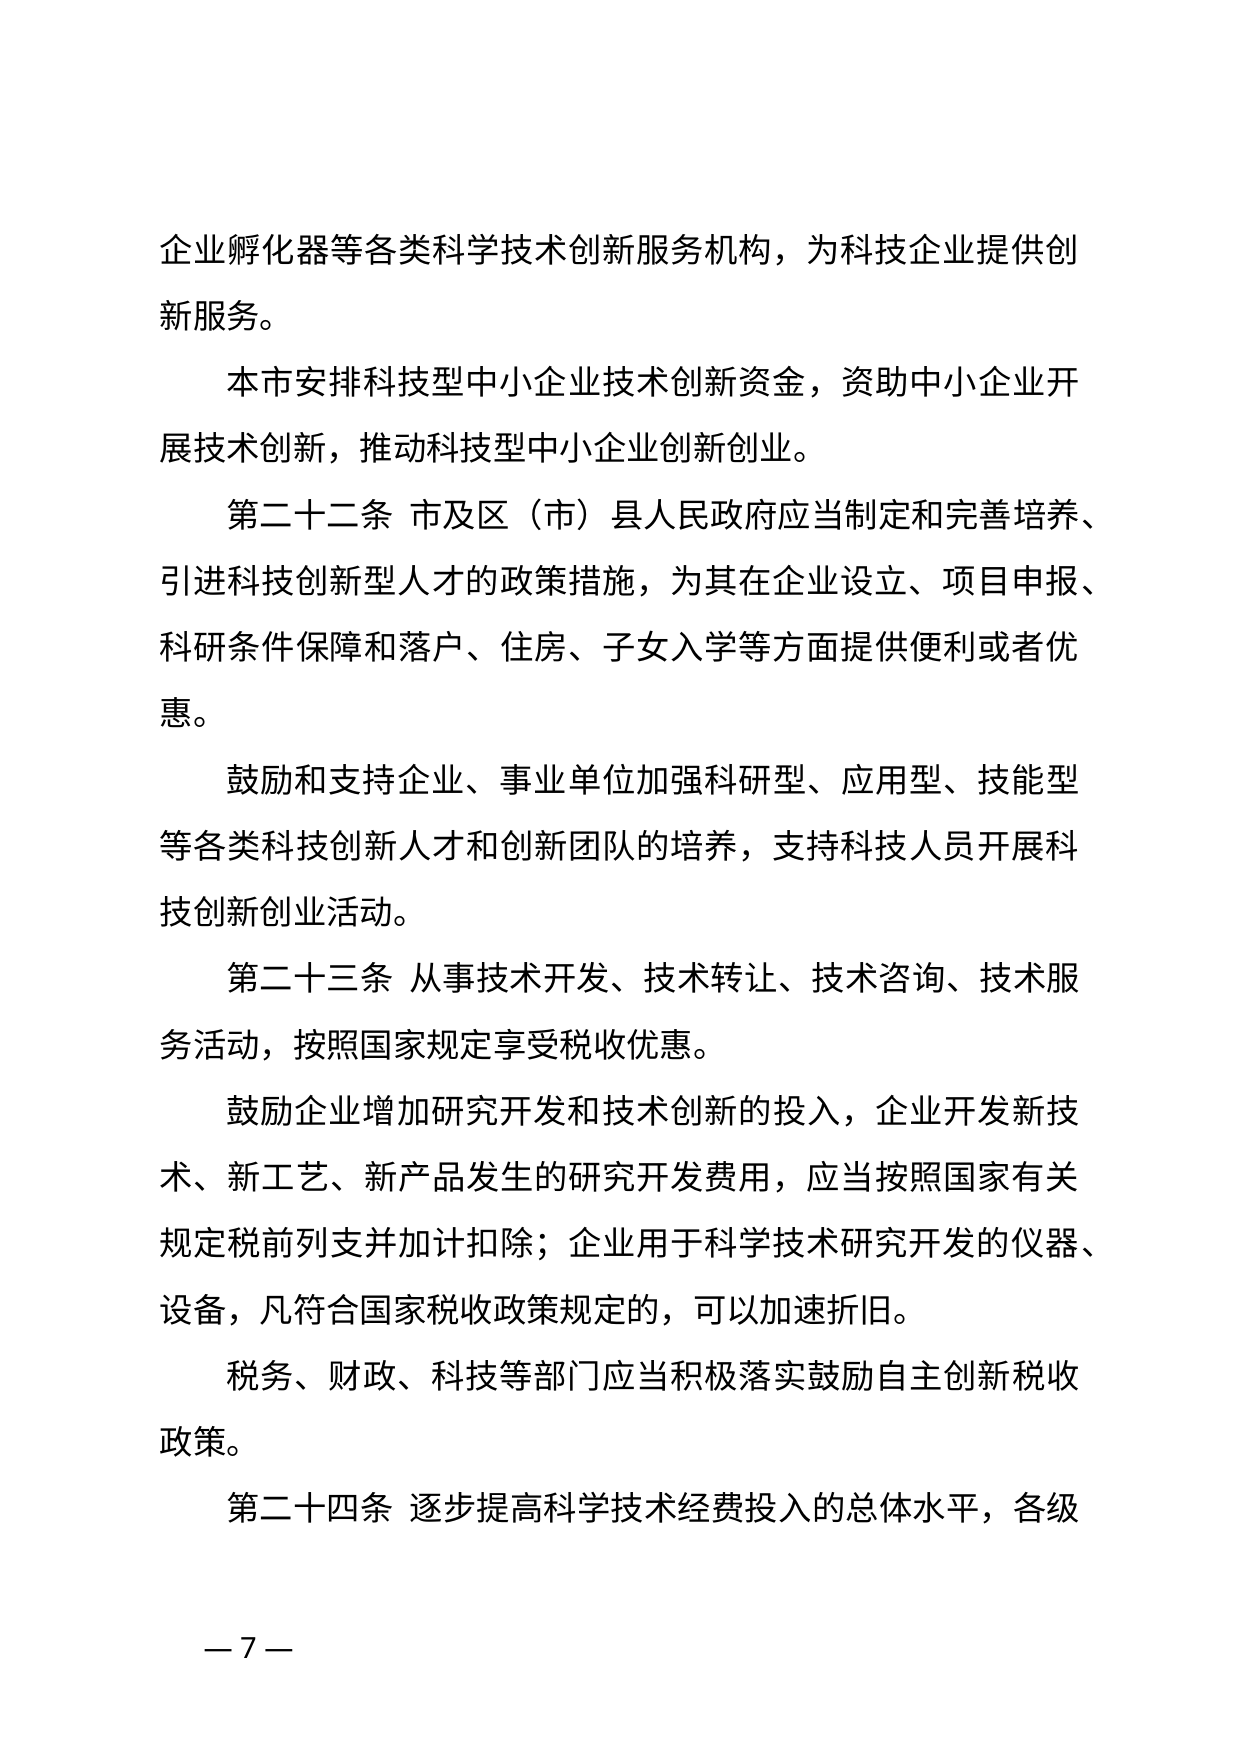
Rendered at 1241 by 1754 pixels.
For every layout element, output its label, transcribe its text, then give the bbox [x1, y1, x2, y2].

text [159, 214, 1081, 347]
text 鼓励和支持企业、事业单位加强科研型、应用型、技能型等各类科技创新人才和创新团队的培养，支持科技人员开展科技创新创业活动。 [159, 744, 1081, 943]
text 鼓励企业增加研究开发和技术创新的投入，企业开发新技术、新工艺、新产品发生的研究开发费用，应当按照国家有关规定税前列支并加计扣除；企业用于科学技术研究开发的仪器、设备，凡符合国家税收政策规定的，可以加速折旧。 [159, 1076, 1081, 1341]
text 税务、财政、科技等部门应当积极落实鼓励自主创新税收政策。 [159, 1341, 1081, 1473]
text 本市安排科技型中小企业技术创新资金，资助中小企业开展技术创新，推动科技型中小企业创新创业。 [159, 347, 1081, 479]
text 第二十二条 市及区（市）县人民政府应当制定和完善培养、引进科技创新型人才的政策措施，为其在企业设立、项目申报、科研条件保障和落户、住房、子女入学等方面提供便利或者优惠。 [159, 479, 1081, 744]
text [159, 1473, 1081, 1539]
text 第二十三条 从事技术开发、技术转让、技术咨询、技术服务活动，按照国家规定享受税收优惠。 [159, 943, 1081, 1076]
